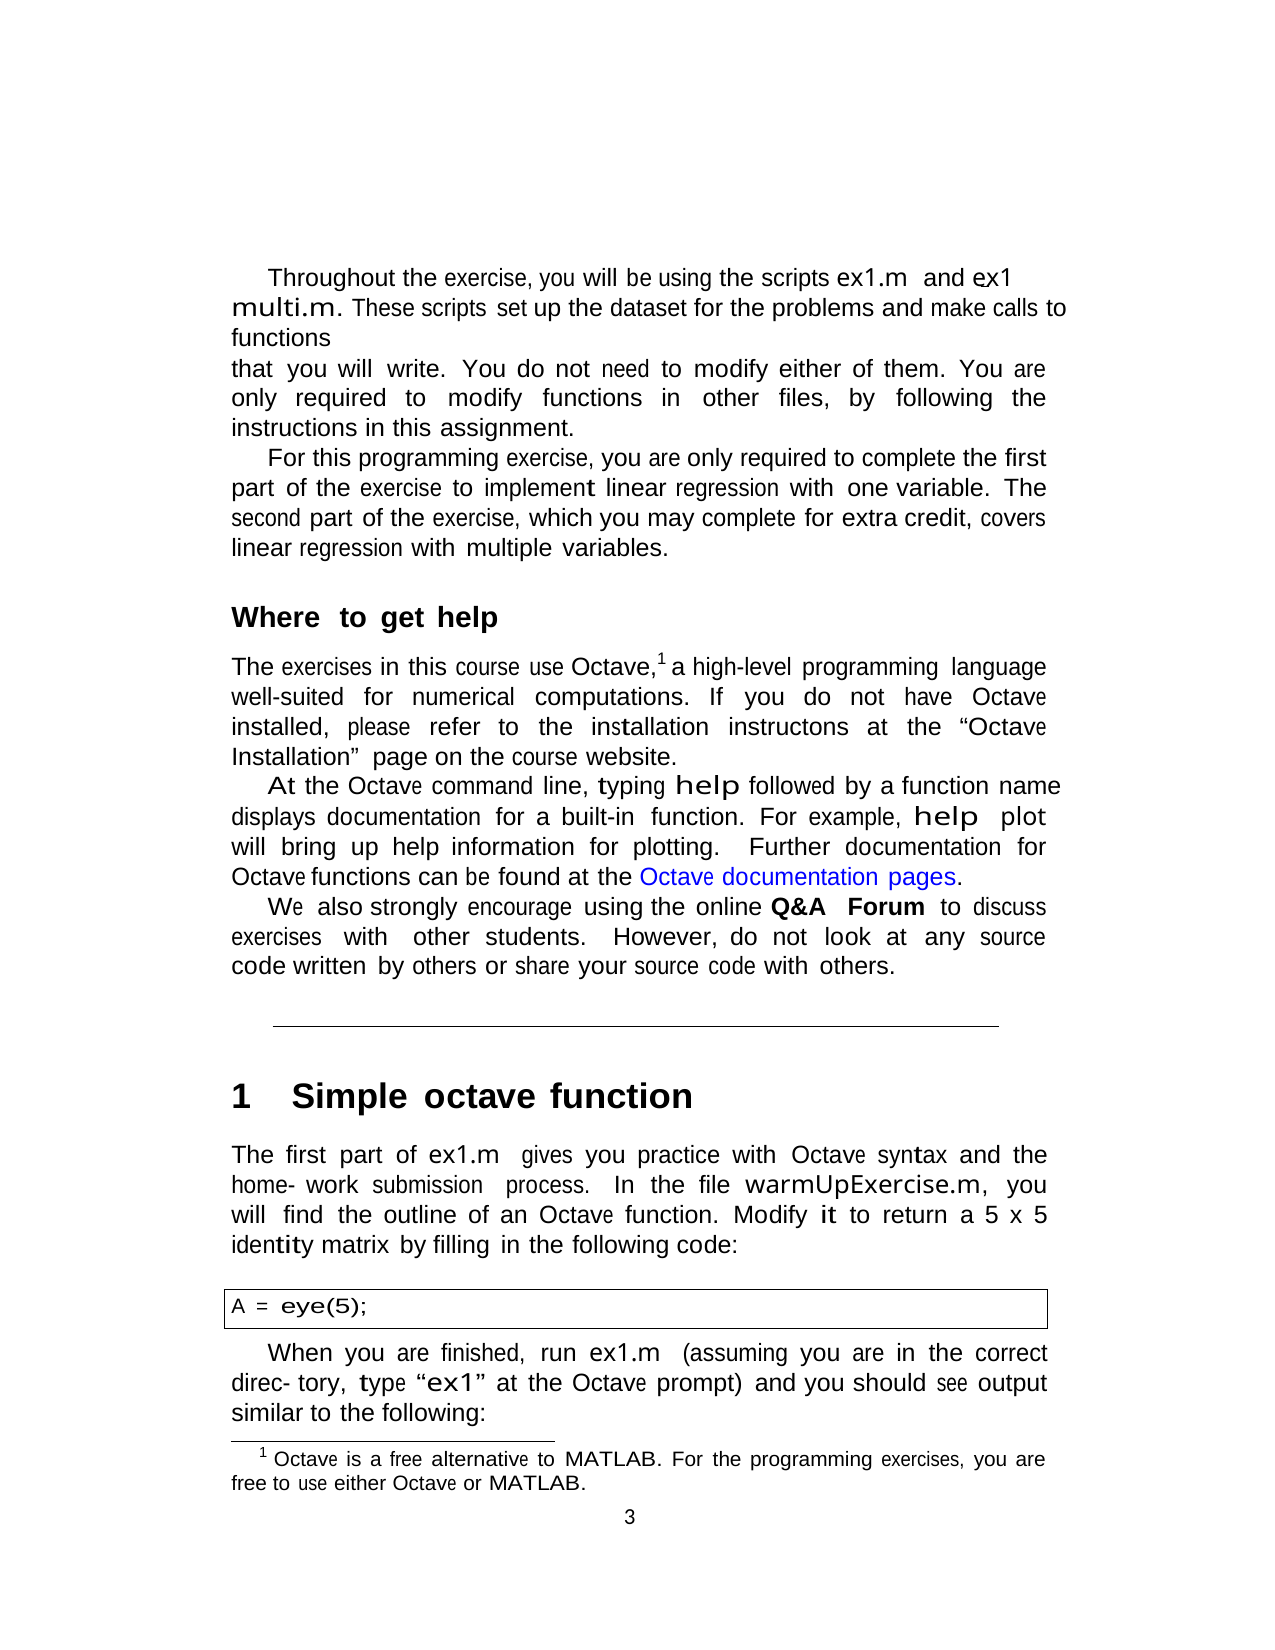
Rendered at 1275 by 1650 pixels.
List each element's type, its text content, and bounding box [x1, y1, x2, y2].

text The first part of ex1.m gives you practice with Octave syntax and the home- work submission process. In the file warmUpExercise.m, you will find the outline of an Octave function. Modify it to return a 5 x 5 identity matrix by filling in the following code: [231, 1139, 1048, 1259]
text 1 Octave is a free alternative to MATLAB. For the programming exercises, you are free to use either Octave or MATLAB. [231, 1444, 1046, 1495]
text The exercises in this course use Octave,1 a high-level programming language well-suited for numerical computations. If you do not have Octave installed, please refer to the installation instructons at the “Octave Installation” page on the course website. [231, 649, 1047, 770]
text We also strongly encourage using the online Q&A Forum to discuss exercises with other students. However, do not look at any source code written by others or share your source code with others. [231, 892, 1047, 980]
text A = eye(5); [231, 1294, 1098, 1318]
text Throughout the exercise, you will be using the scripts ex1.m and ex1 multi.m. These scripts set up the dataset for the problems and make calls to functions [231, 263, 1092, 353]
text displays documentation for a built-in function. For example, help plot will bring up help information for plotting. Further documentation for Octave functions can be found at the Octave documentation pages. [231, 801, 1047, 891]
text Where to get help [231, 600, 506, 634]
text that you will write. You do not need to modify either of them. You are only required to modify functions in other files, by following the instructions in this assignment. [231, 353, 1047, 442]
text For this programming exercise, you are only required to complete the first part of the exercise to implement linear regression with one variable. The second part of the exercise, which you may complete for extra credit, covers linear regression with multiple variables. [231, 443, 1047, 562]
text 1 Simple octave function [231, 1075, 702, 1116]
text At the Octave command line, typing help followed by a function name [267, 771, 1098, 800]
text When you are finished, run ex1.m (assuming you are in the correct direc- tory, type “ex1” at the Octave prompt) and you should see output similar to the following: [231, 1338, 1048, 1428]
